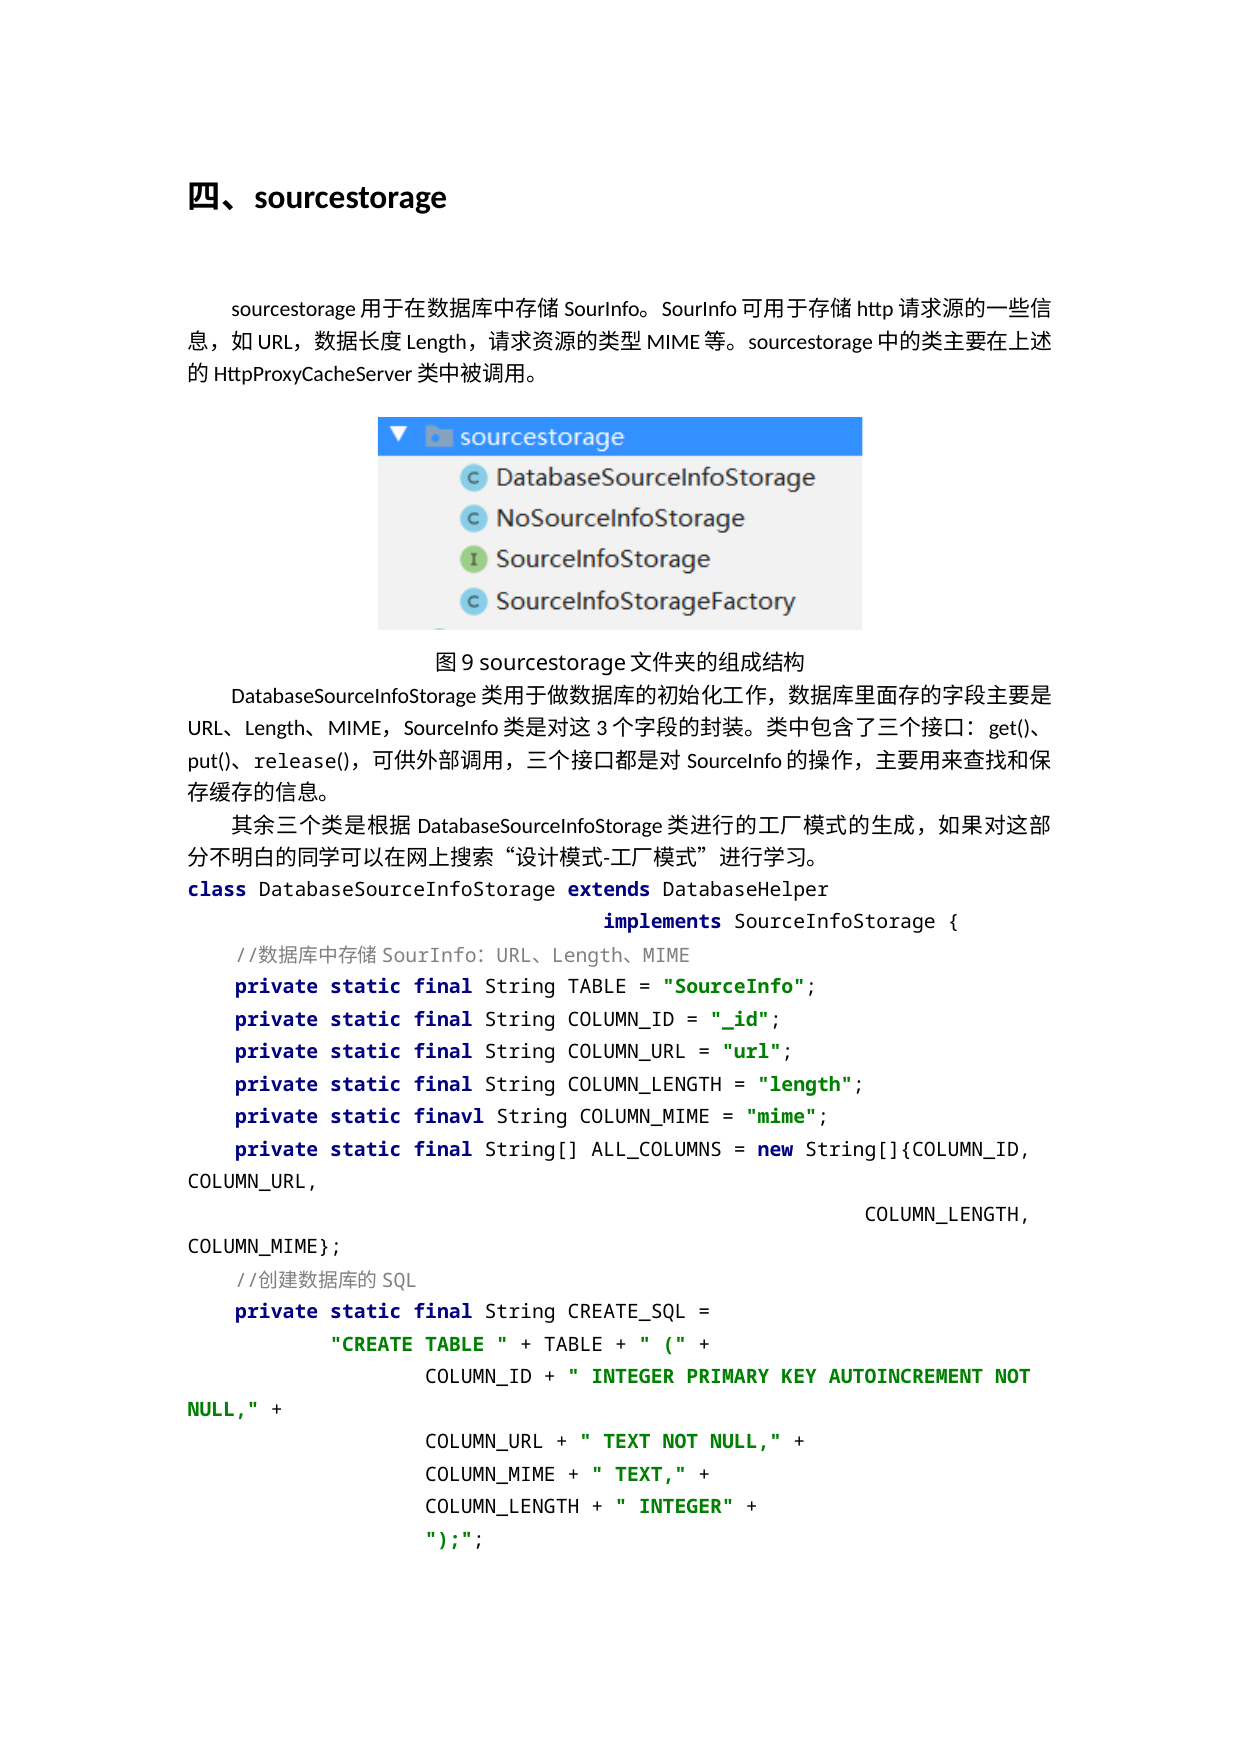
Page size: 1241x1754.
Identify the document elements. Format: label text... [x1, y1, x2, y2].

text class DatabaseSourceInfoStorage extends DatabaseHelper [187, 872, 1053, 905]
subtitle sourcestorage [187, 162, 1053, 227]
list sourcestorage用于在数据库中存储SourInfo。SourInfo可用于存储http请求源的一些信息，如URL，数据长度Length，请求资源的类型MIME等。sourcestorage中的类主要在上述的HttpProxyCacheServer类中被调用。 [187, 291, 1053, 388]
picture [377, 417, 863, 630]
text implements SourceInfoStorage { //数据库中存储SourInfo：URL、Length、MIME private static final String TABLE = "SourceInfo"; private static final String COLUMN_ID = "_id"; private static final String COLUMN_URL = "url"; private static final String COLUMN_LENGTH = "length"; private static finavl String COLUMN_MIME = "mime"; private static final String[] ALL_COLUMNS = new String[]{COLUMN_ID, COLUMN_URL, [187, 905, 1053, 1197]
text 图9 sourcestorage文件夹的组成结构 [187, 645, 1053, 677]
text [187, 1262, 1053, 1555]
text COLUMN_LENGTH, COLUMN_MIME}; [187, 1197, 1053, 1262]
text DatabaseSourceInfoStorage类用于做数据库的初始化工作，数据库里面存的字段主要是URL、Length、MIME，SourceInfo类是对这3个字段的封装。类中包含了三个接口：get()、 put()、release()，可供外部调用，三个接口都是对SourceInfo的操作，主要用来查找和保存缓存的信息。 [187, 677, 1053, 807]
text 其余三个类是根据DatabaseSourceInfoStorage类进行的工厂模式的生成，如果对这部分不明白的同学可以在网上搜索“设计模式-工厂模式”进行学习。 [187, 807, 1053, 872]
